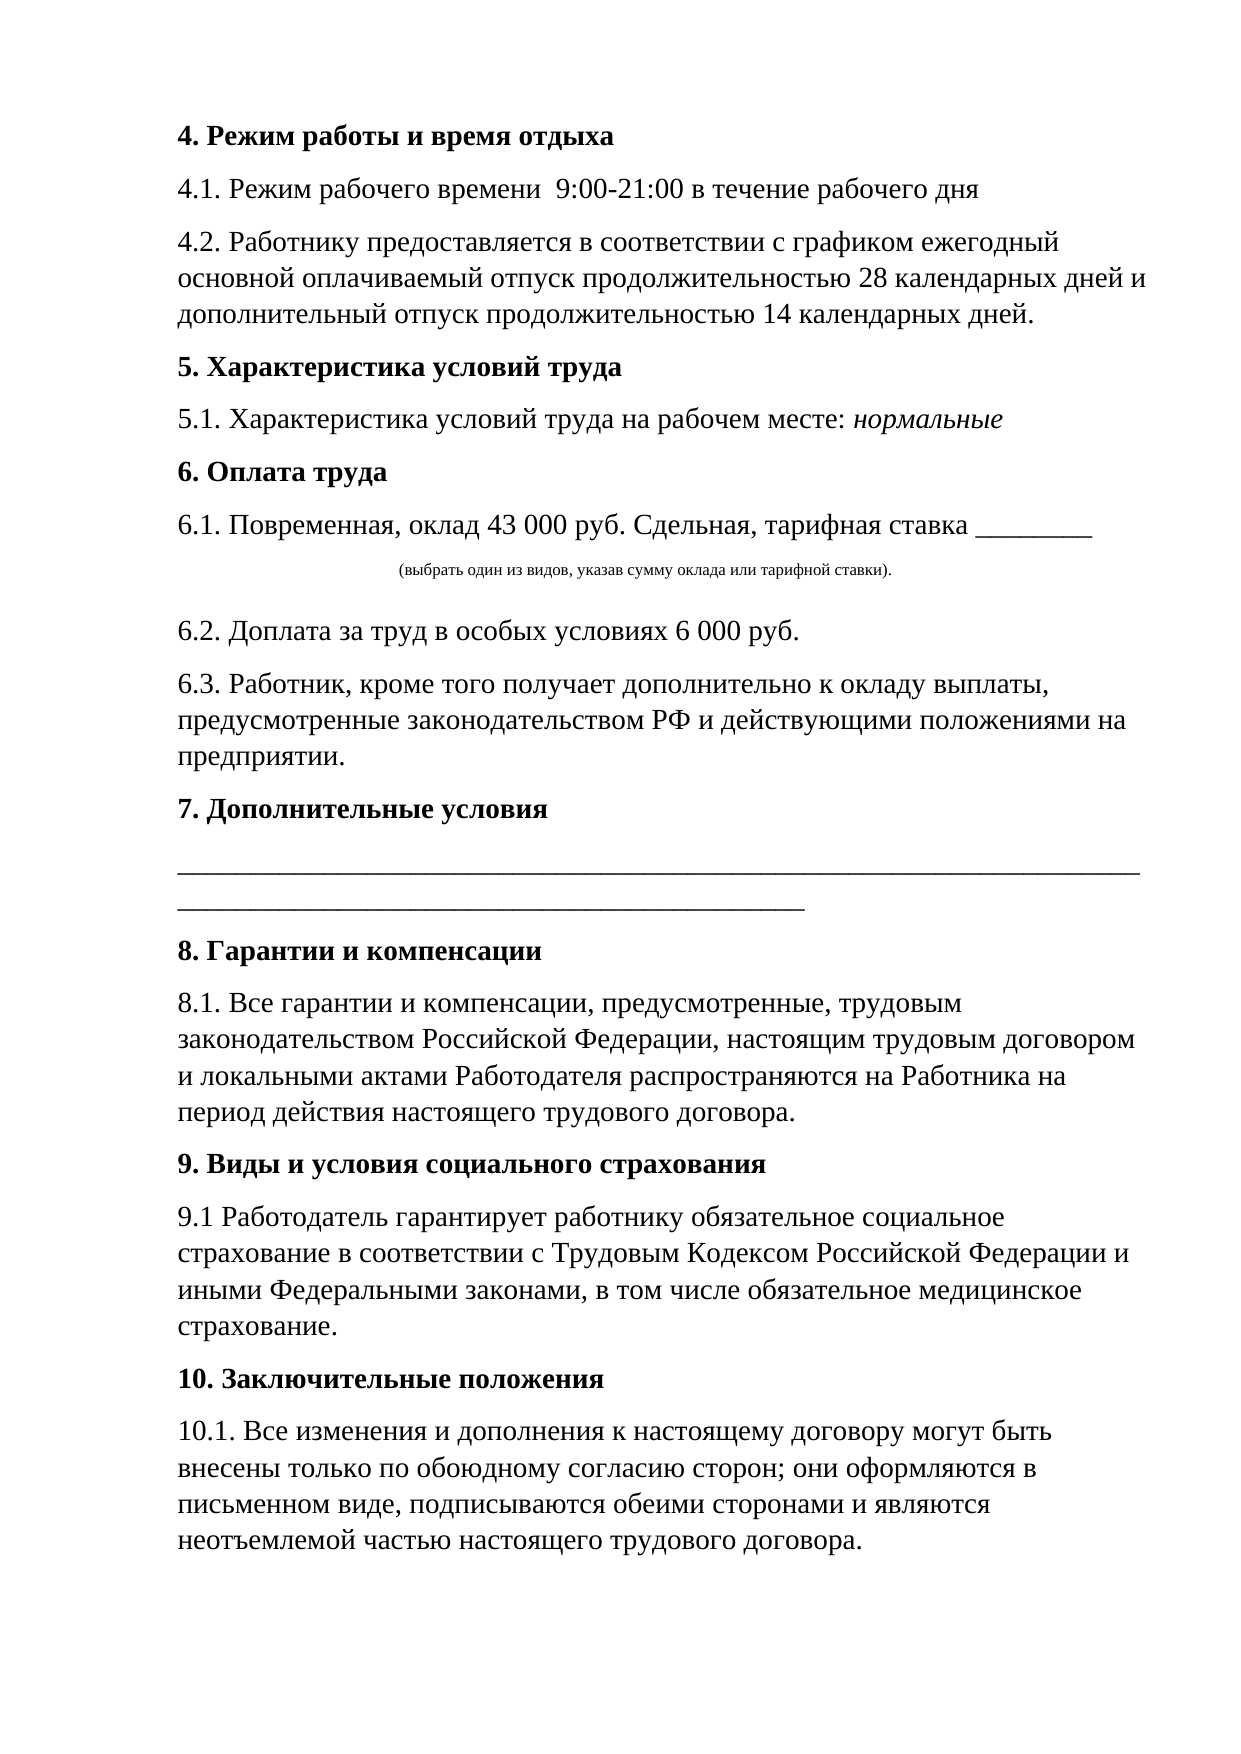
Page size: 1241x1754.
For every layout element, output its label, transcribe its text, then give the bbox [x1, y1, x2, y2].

text 10. Заключительные положения [177, 1361, 1152, 1394]
text (выбрать один из видов, указав сумму оклада или тарифной ставки). [177, 560, 1152, 594]
text 8. Гарантии и компенсации [177, 933, 1152, 966]
text _____________________________________________________________________________________________________________ [177, 844, 1152, 913]
text 5. Характеристика условий труда [177, 349, 1152, 382]
text 9.1 Работодатель гарантирует работнику обязательное социальное страхование в соответствии с Трудовым Кодексом Российской Федерации и иными Федеральными законами, в том числе обязательное медицинское страхование. [177, 1199, 1152, 1341]
text 4.1. Режим рабочего времени 9:00-21:00 в течение рабочего дня [177, 171, 1152, 204]
text 7. Дополнительные условия [177, 791, 1152, 824]
text 10.1. Все изменения и дополнения к настоящему договору могут быть внесены только по обоюдному согласию сторон; они оформляются в письменном виде, подписываются обеими сторонами и являются неотъемлемой частью настоящего трудового договора. [177, 1413, 1152, 1556]
text 9. Виды и условия социального страхования [177, 1147, 1152, 1180]
text 4. Режим работы и время отдыха [177, 118, 1152, 152]
text 6. Оплата труда [177, 454, 1152, 488]
text 6.3. Работник, кроме того получает дополнительно к окладу выплаты, предусмотренные законодательством РФ и действующими положениями на предприятии. [177, 666, 1152, 772]
text 4.2. Работнику предоставляется в соответствии с графиком ежегодный основной оплачиваемый отпуск продолжительностью 28 календарных дней и дополнительный отпуск продолжительностью 14 календарных дней. [177, 224, 1152, 329]
text 6.2. Доплата за труд в особых условиях 6 000 руб. [177, 613, 1152, 646]
text 5.1. Характеристика условий труда на рабочем месте: нормальные [177, 402, 1152, 435]
text 6.1. Повременная, оклад 43 000 руб. Сдельная, тарифная ставка ________ [177, 507, 1152, 541]
text 8.1. Все гарантии и компенсации, предусмотренные, трудовым законодательством Российской Федерации, настоящим трудовым договором и локальными актами Работодателя распространяются на Работника на период действия настоящего трудового договора. [177, 985, 1152, 1127]
